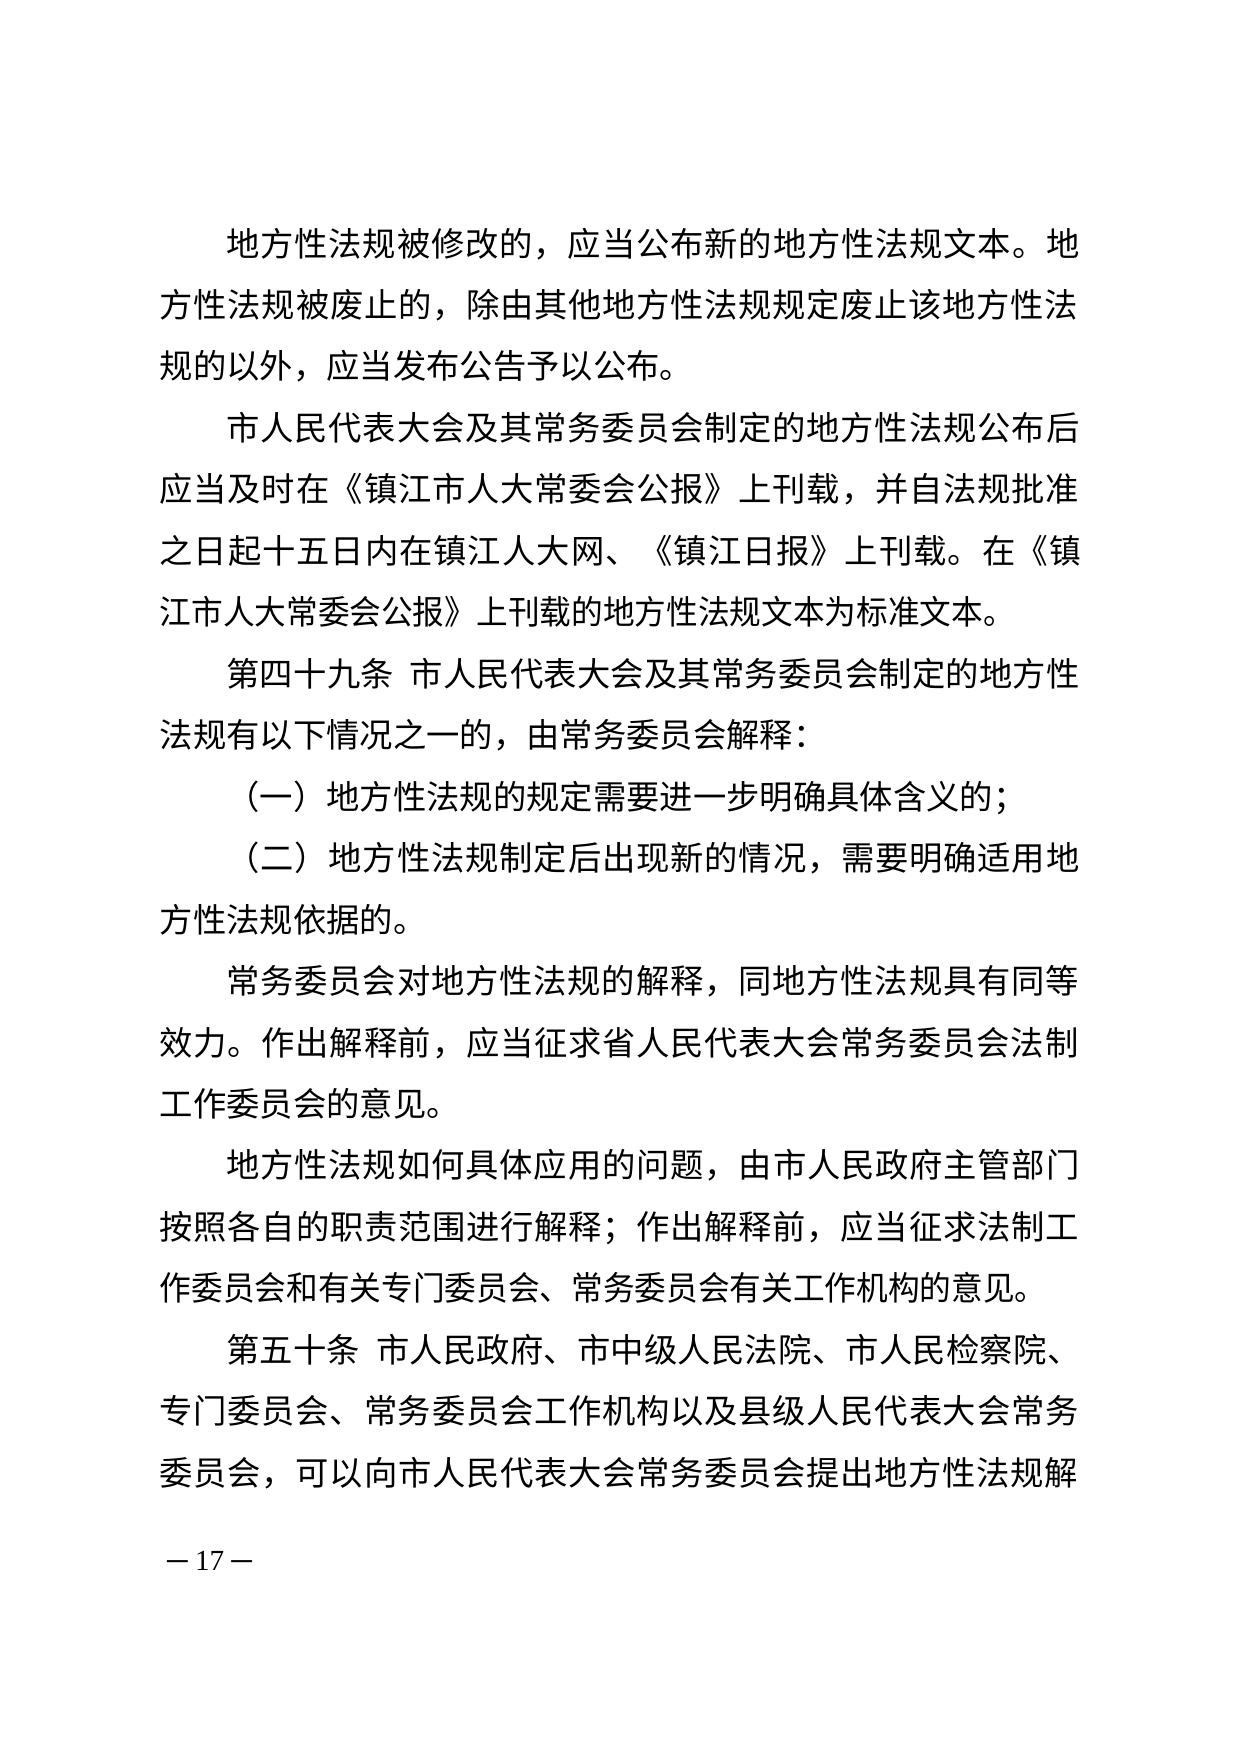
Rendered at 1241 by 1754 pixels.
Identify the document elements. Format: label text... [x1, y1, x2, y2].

text （二）地方性法规制定后出现新的情况，需要明确适用地方性法规依据的。 [159, 821, 1081, 944]
text 常务委员会对地方性法规的解释，同地方性法规具有同等效力。作出解释前，应当征求省人民代表大会常务委员会法制工作委员会的意见。 [159, 944, 1081, 1129]
text 地方性法规被修改的，应当公布新的地方性法规文本。地方性法规被废止的，除由其他地方性法规规定废止该地方性法规的以外，应当发布公告予以公布。 [159, 207, 1081, 391]
text 第四十九条 市人民代表大会及其常务委员会制定的地方性法规有以下情况之一的，由常务委员会解释： [159, 637, 1081, 760]
text 市人民代表大会及其常务委员会制定的地方性法规公布后，应当及时在《镇江市人大常委会公报》上刊载，并自法规批准之日起十五日内在镇江人大网、《镇江日报》上刊载。在《镇江市人大常委会公报》上刊载的地方性法规文本为标准文本。 [159, 391, 1081, 637]
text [159, 1313, 1081, 1497]
text （一）地方性法规的规定需要进一步明确具体含义的； [159, 760, 1081, 821]
text 地方性法规如何具体应用的问题，由市人民政府主管部门按照各自的职责范围进行解释；作出解释前，应当征求法制工作委员会和有关专门委员会、常务委员会有关工作机构的意见。 [159, 1129, 1081, 1313]
